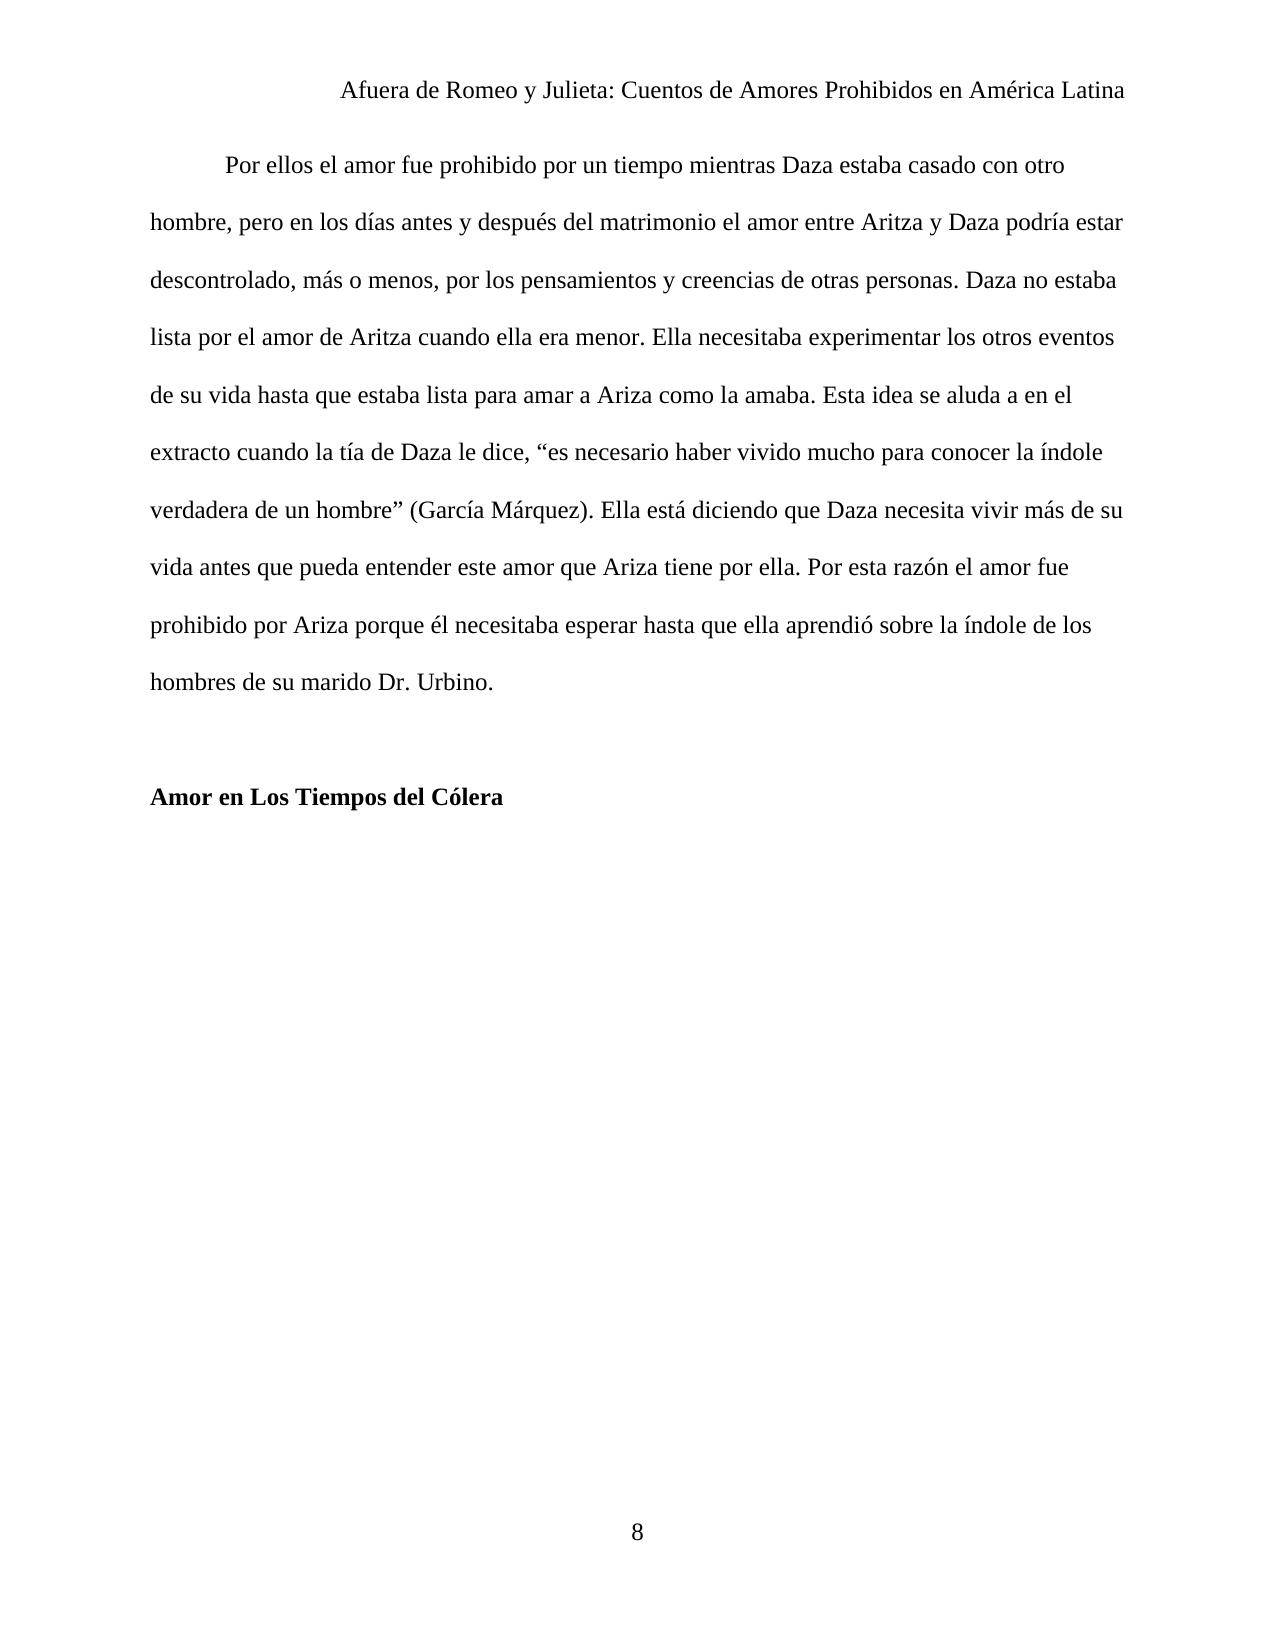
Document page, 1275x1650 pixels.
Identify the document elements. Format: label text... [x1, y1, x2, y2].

text Amor en Los Tiempos del Cólera [150, 782, 1125, 811]
text Por ellos el amor fue prohibido por un tiempo mientras Daza estaba casado con otro hombre, pero en los días antes y después del matrimonio el amor entre Aritza y Daza podría estar descontrolado, más o menos, por los pensamientos y creencias de otras personas. Daza no estaba lista por el amor de Aritza cuando ella era menor. Ella necesitaba experimentar los otros eventos de su vida hasta que estaba lista para amar a Ariza como la amaba. Esta idea se aluda a en el extracto cuando la tía de Daza le dice, “es necesario haber vivido mucho para conocer la índole verdadera de un hombre” (García Márquez). Ella está diciendo que Daza necesita vivir más de su vida antes que pueda entender este amor que Ariza tiene por ella. Por esta razón el amor fue prohibido por Ariza porque él necesitaba esperar hasta que ella aprendió sobre la índole de los hombres de su marido Dr. Urbino. [150, 150, 1125, 696]
